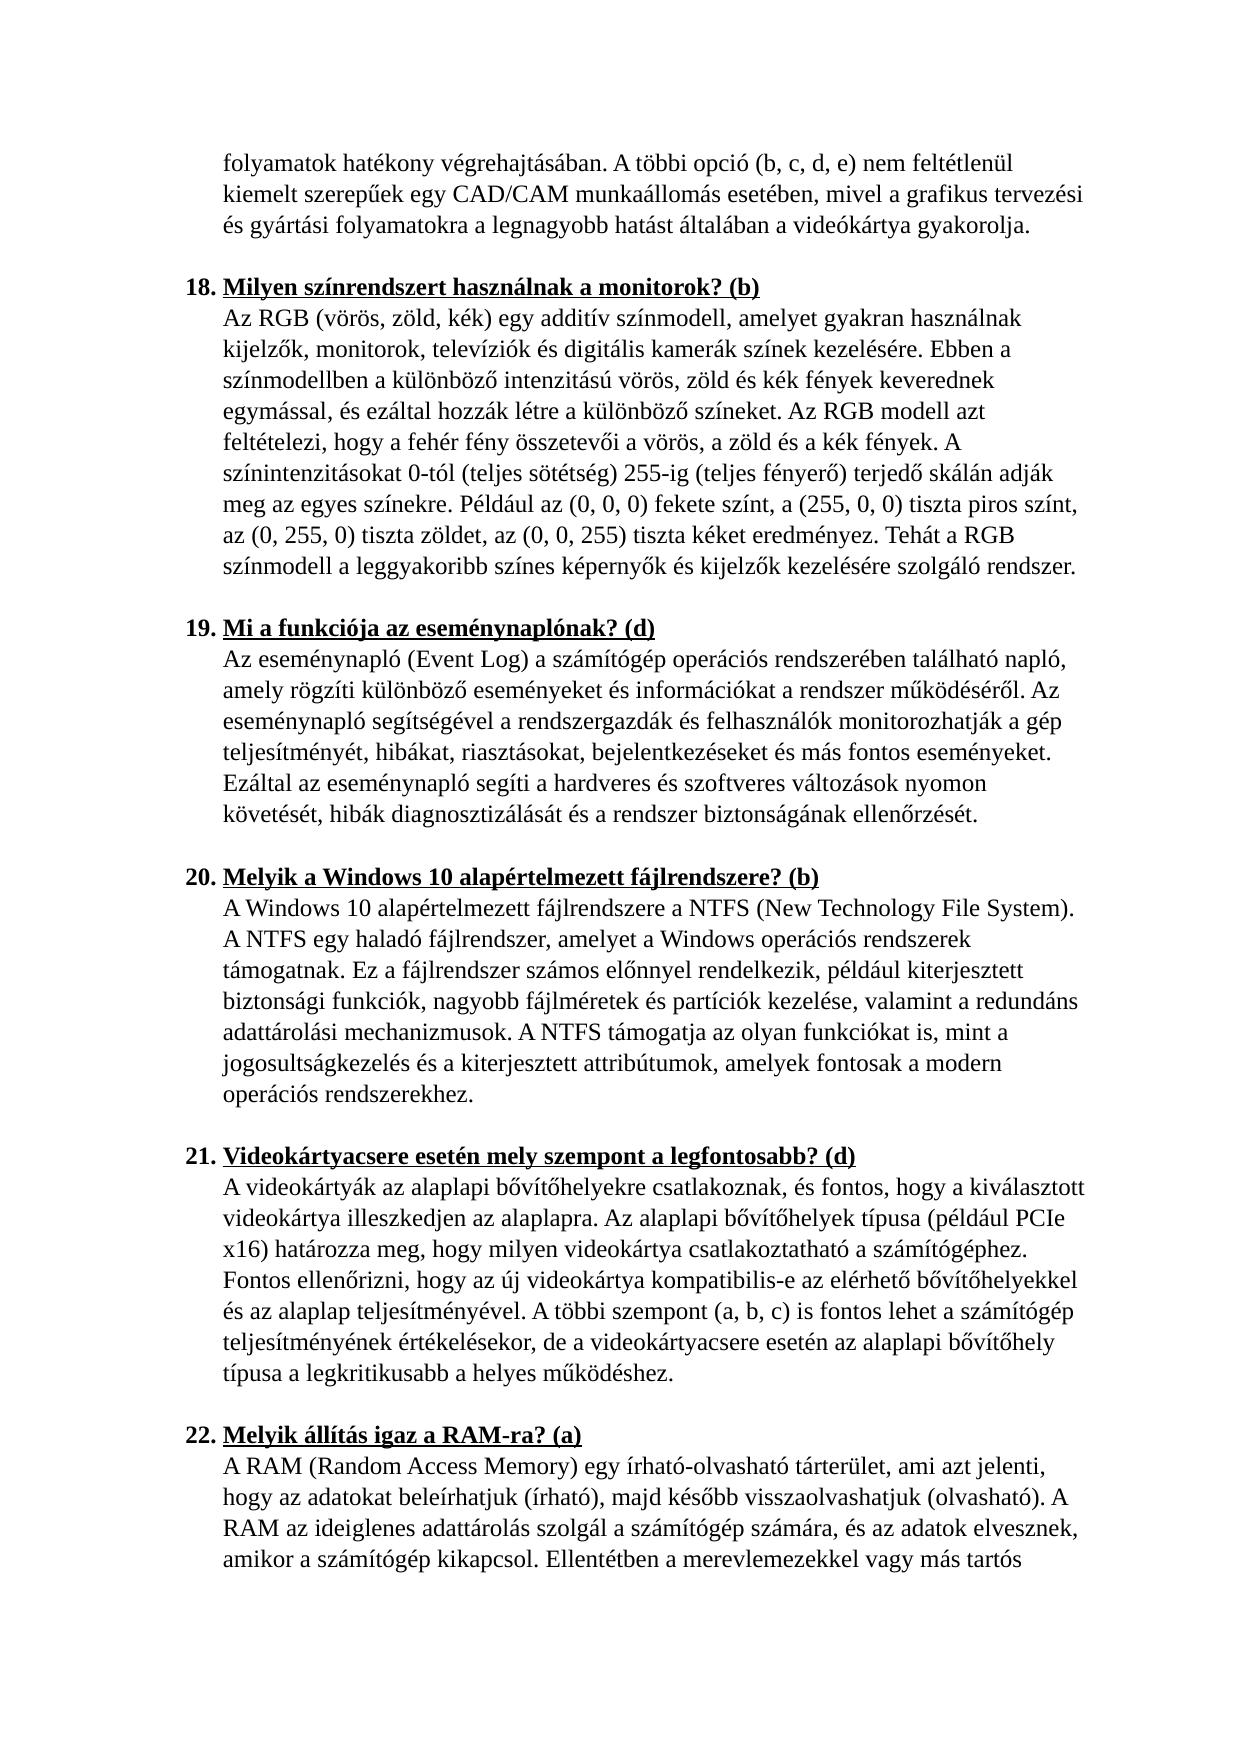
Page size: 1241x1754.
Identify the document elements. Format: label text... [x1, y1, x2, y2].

list Melyik állítás igaz a RAM-ra? (a) [185, 1420, 1093, 1449]
list Milyen színrendszert használnak a monitorok? (b) [185, 272, 1093, 301]
list A videokártyák az alaplapi bővítőhelyekre csatlakoznak, és fontos, hogy a kiválasztott videokártya illeszkedjen az alaplapra. Az alaplapi bővítőhelyek típusa (például PCIe x16) határozza meg, hogy milyen videokártya csatlakoztatható a számítógéphez. Fontos ellenőrizni, hogy az új videokártya kompatibilis-e az elérhető bővítőhelyekkel és az alaplap teljesítményével. A többi szempont (a, b, c) is fontos lehet a számítógép teljesítményének értékelésekor, de a videokártyacsere esetén az alaplapi bővítőhely típusa a legkritikusabb a helyes működéshez. [223, 1172, 1093, 1387]
list Az eseménynapló (Event Log) a számítógép operációs rendszerében található napló, amely rögzíti különböző eseményeket és információkat a rendszer működéséről. Az eseménynapló segítségével a rendszergazdák és felhasználók monitorozhatják a gép teljesítményét, hibákat, riasztásokat, bejelentkezéseket és más fontos eseményeket. Ezáltal az eseménynapló segíti a hardveres és szoftveres változások nyomon követését, hibák diagnosztizálását és a rendszer biztonságának ellenőrzését. [223, 644, 1093, 828]
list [223, 148, 1093, 238]
list Melyik a Windows 10 alapértelmezett fájlrendszere? (b) [185, 862, 1093, 890]
list Videokártyacsere esetén mely szempont a legfontosabb? (d) [185, 1141, 1093, 1170]
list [223, 1451, 1093, 1573]
list Mi a funkciója az eseménynaplónak? (d) [185, 613, 1093, 642]
list Az RGB (vörös, zöld, kék) egy additív színmodell, amelyet gyakran használnak kijelzők, monitorok, televíziók és digitális kamerák színek kezelésére. Ebben a színmodellben a különböző intenzitású vörös, zöld és kék fények keverednek egymással, és ezáltal hozzák létre a különböző színeket. Az RGB modell azt feltételezi, hogy a fehér fény összetevői a vörös, a zöld és a kék fények. A színintenzitásokat 0-tól (teljes sötétség) 255-ig (teljes fényerő) terjedő skálán adják meg az egyes színekre. Például az (0, 0, 0) fekete színt, a (255, 0, 0) tiszta piros színt, az (0, 255, 0) tiszta zöldet, az (0, 0, 255) tiszta kéket eredményez. Tehát a RGB színmodell a leggyakoribb színes képernyők és kijelzők kezelésére szolgáló rendszer. [223, 303, 1093, 580]
list A Windows 10 alapértelmezett fájlrendszere a NTFS (New Technology File System). A NTFS egy haladó fájlrendszer, amelyet a Windows operációs rendszerek támogatnak. Ez a fájlrendszer számos előnnyel rendelkezik, például kiterjesztett biztonsági funkciók, nagyobb fájlméretek és partíciók kezelése, valamint a redundáns adattárolási mechanizmusok. A NTFS támogatja az olyan funkciókat is, mint a jogosultságkezelés és a kiterjesztett attribútumok, amelyek fontosak a modern operációs rendszerekhez. [223, 893, 1093, 1108]
